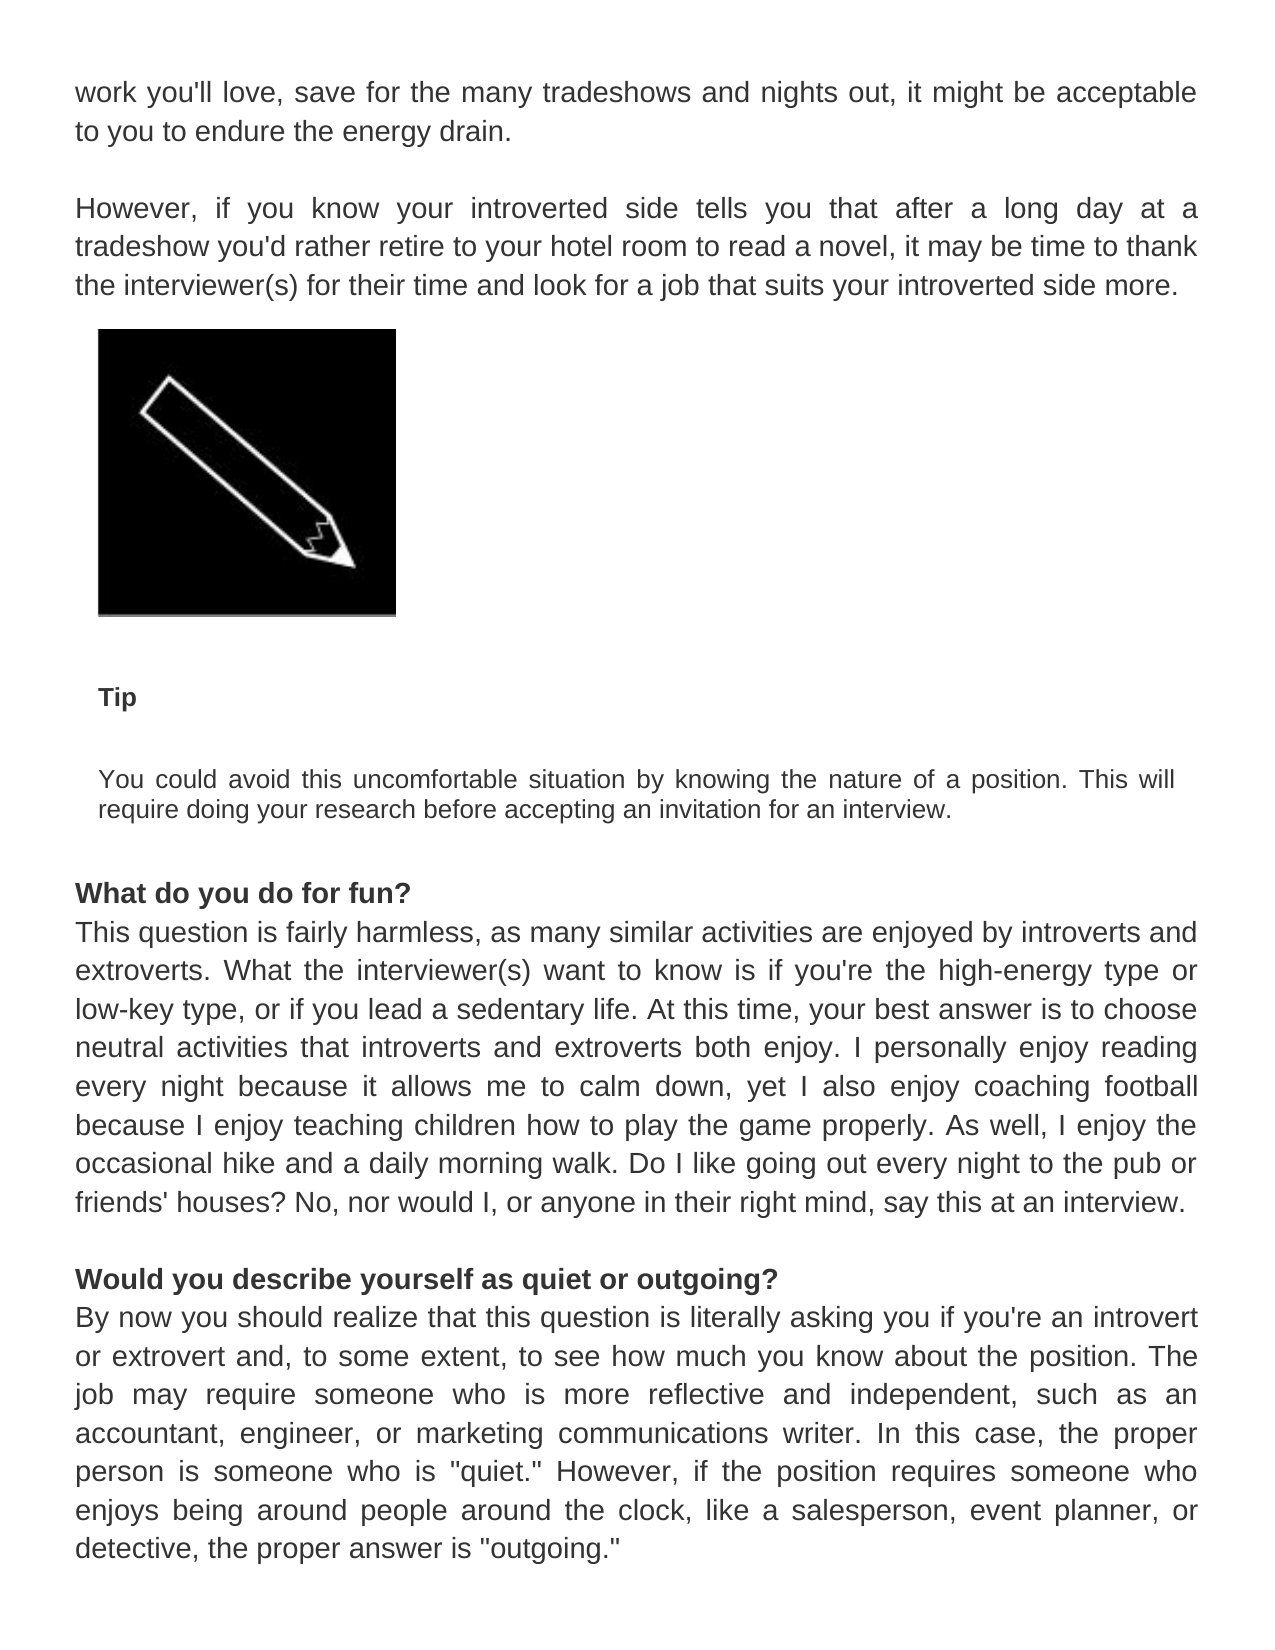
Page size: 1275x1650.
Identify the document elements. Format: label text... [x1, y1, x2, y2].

text This question is fairly harmless, as many similar activities are enjoyed by introverts and extroverts. What the interviewer(s) want to know is if you're the high-energy type or low-key type, or if you lead a sedentary life. At this time, your best answer is to choose neutral activities that introverts and extroverts both enjoy. I personally enjoy reading every night because it allows me to calm down, yet I also enjoy coaching football because I enjoy teaching children how to play the game properly. As well, I enjoy the occasional hike and a daily morning walk. Do I like going out every night to the pub or friends' houses? No, nor would I, or anyone in their right mind, say this at an interview. [75, 915, 1200, 1218]
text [75, 75, 1200, 147]
text By now you should realize that this question is literally asking you if you're an introvert or extrovert and, to some extent, to see how much you know about the position. The job may require someone who is more reflective and independent, such as an accountant, engineer, or marketing communications writer. In this case, the proper person is someone who is "quiet." However, if the position requires someone who enjoys being around people around the clock, like a salesperson, event planner, or detective, the proper answer is "outgoing." [75, 1300, 1200, 1565]
text Would you describe yourself as quiet or outgoing? [75, 1262, 1200, 1295]
text You could avoid this uncomfortable situation by knowing the nature of a position. This will require doing your research before accepting an invitation for an interview. [98, 764, 1177, 824]
picture [97, 329, 396, 617]
text What do you do for fun? [75, 876, 1200, 910]
text Tip [98, 682, 1177, 712]
text However, if you know your introverted side tells you that after a long day at a tradeshow you'd rather retire to your hotel room to read a novel, it may be time to thank the interviewer(s) for their time and look for a job that suits your introverted side more. [75, 191, 1200, 301]
